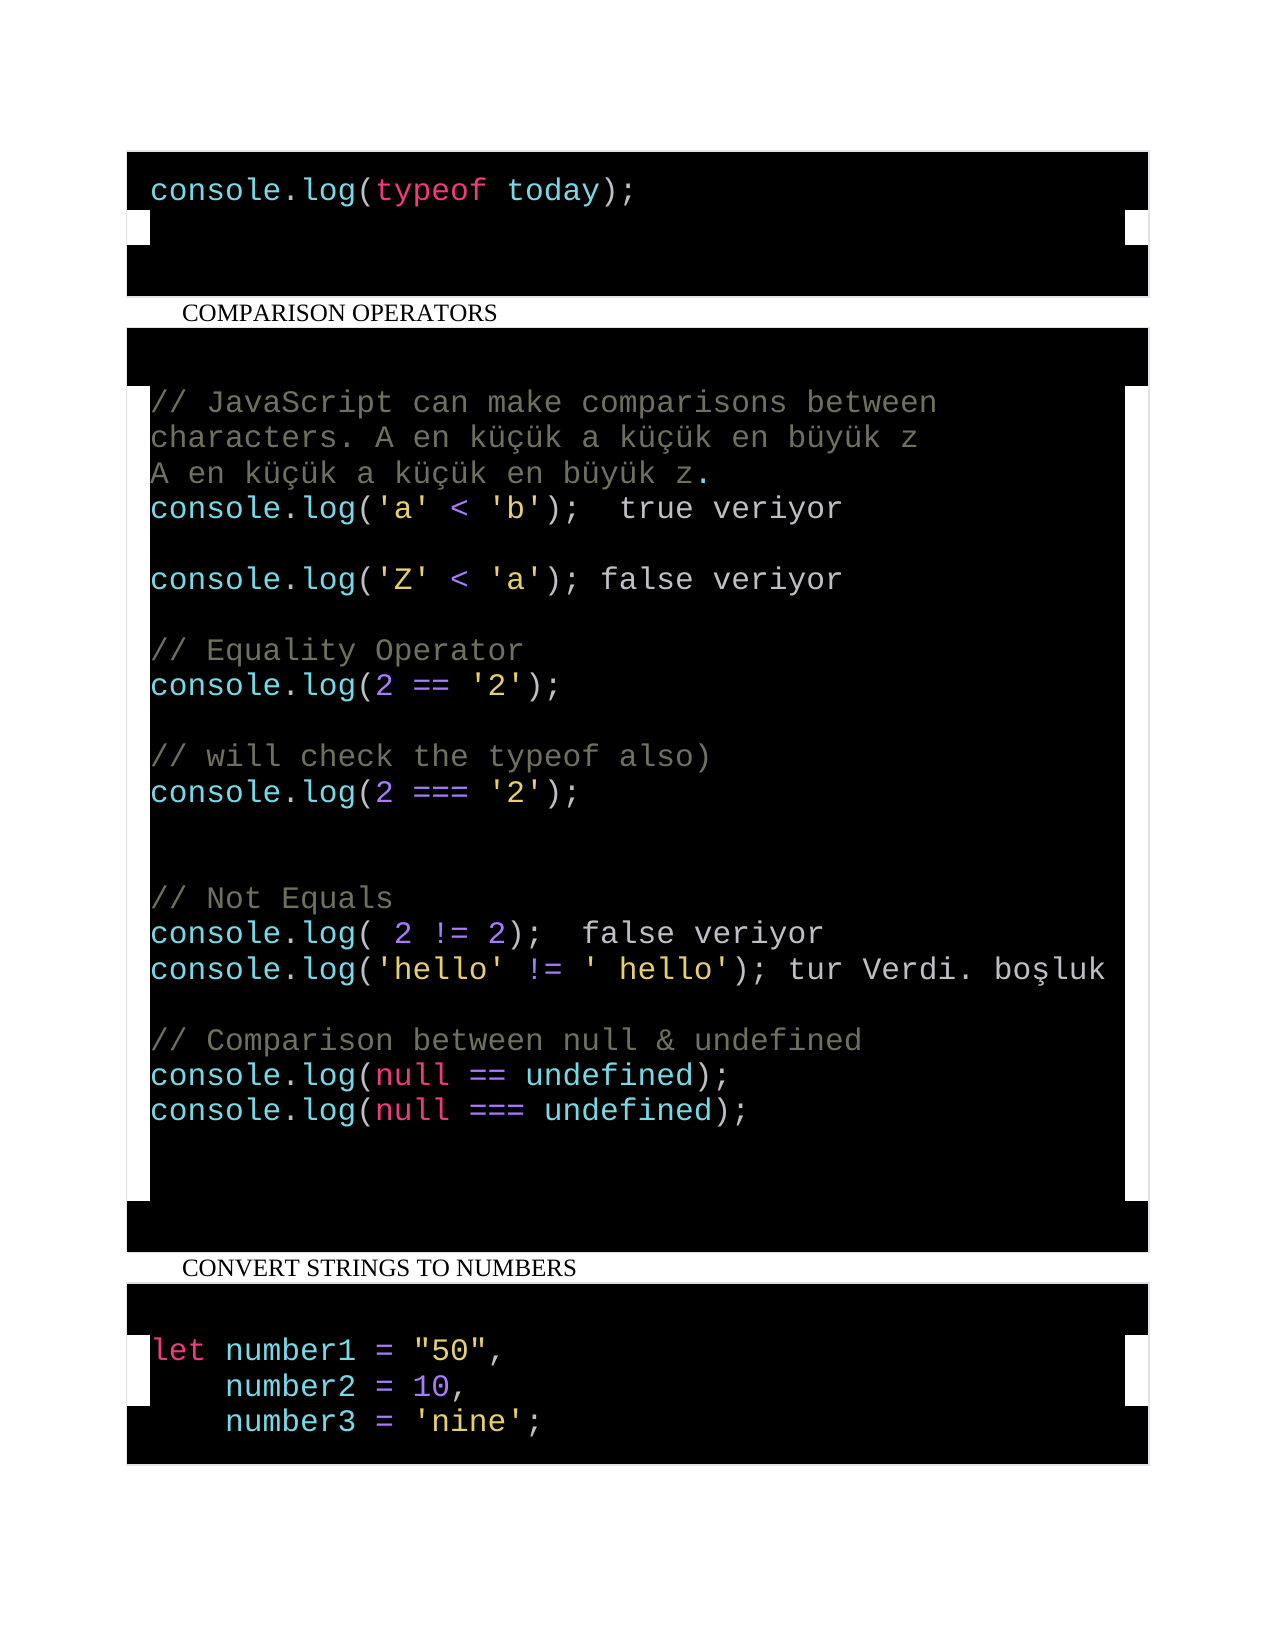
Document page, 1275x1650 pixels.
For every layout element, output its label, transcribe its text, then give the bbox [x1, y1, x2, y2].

text console.log('a' < 'b'); true veriyor [150, 493, 1125, 528]
text console.log(2 == '2'); [150, 670, 1125, 705]
text // Equality Operator [150, 634, 1125, 670]
text console.log(null == undefined); [150, 1059, 1125, 1095]
text  COMPARISON OPERATORS [150, 298, 1125, 327]
text number3 = 'nine'; [127, 1381, 1148, 1464]
text // Not Equals [150, 882, 1125, 918]
text // will check the typeof also) [150, 741, 1125, 776]
text console.log(2 === '2'); [150, 776, 1125, 811]
text let number1 = "50", [150, 1335, 1125, 1370]
text console.log( 2 != 2); false veriyor [150, 918, 1125, 953]
text console.log('Z' < 'a'); false veriyor [150, 563, 1125, 599]
text console.log(typeof today); [127, 152, 1148, 210]
text console.log(null === undefined); [150, 1095, 1125, 1130]
text A en küçük a küçük en büyük z. [150, 457, 1125, 493]
text // JavaScript can make comparisons between characters. A en küçük a küçük en büyük z [150, 386, 1125, 457]
text // Comparison between null & undefined [150, 1024, 1125, 1059]
text  CONVERT STRINGS TO NUMBERS [150, 1253, 1125, 1282]
text console.log('hello' != ' hello'); tur Verdi. boşluk [150, 953, 1125, 988]
